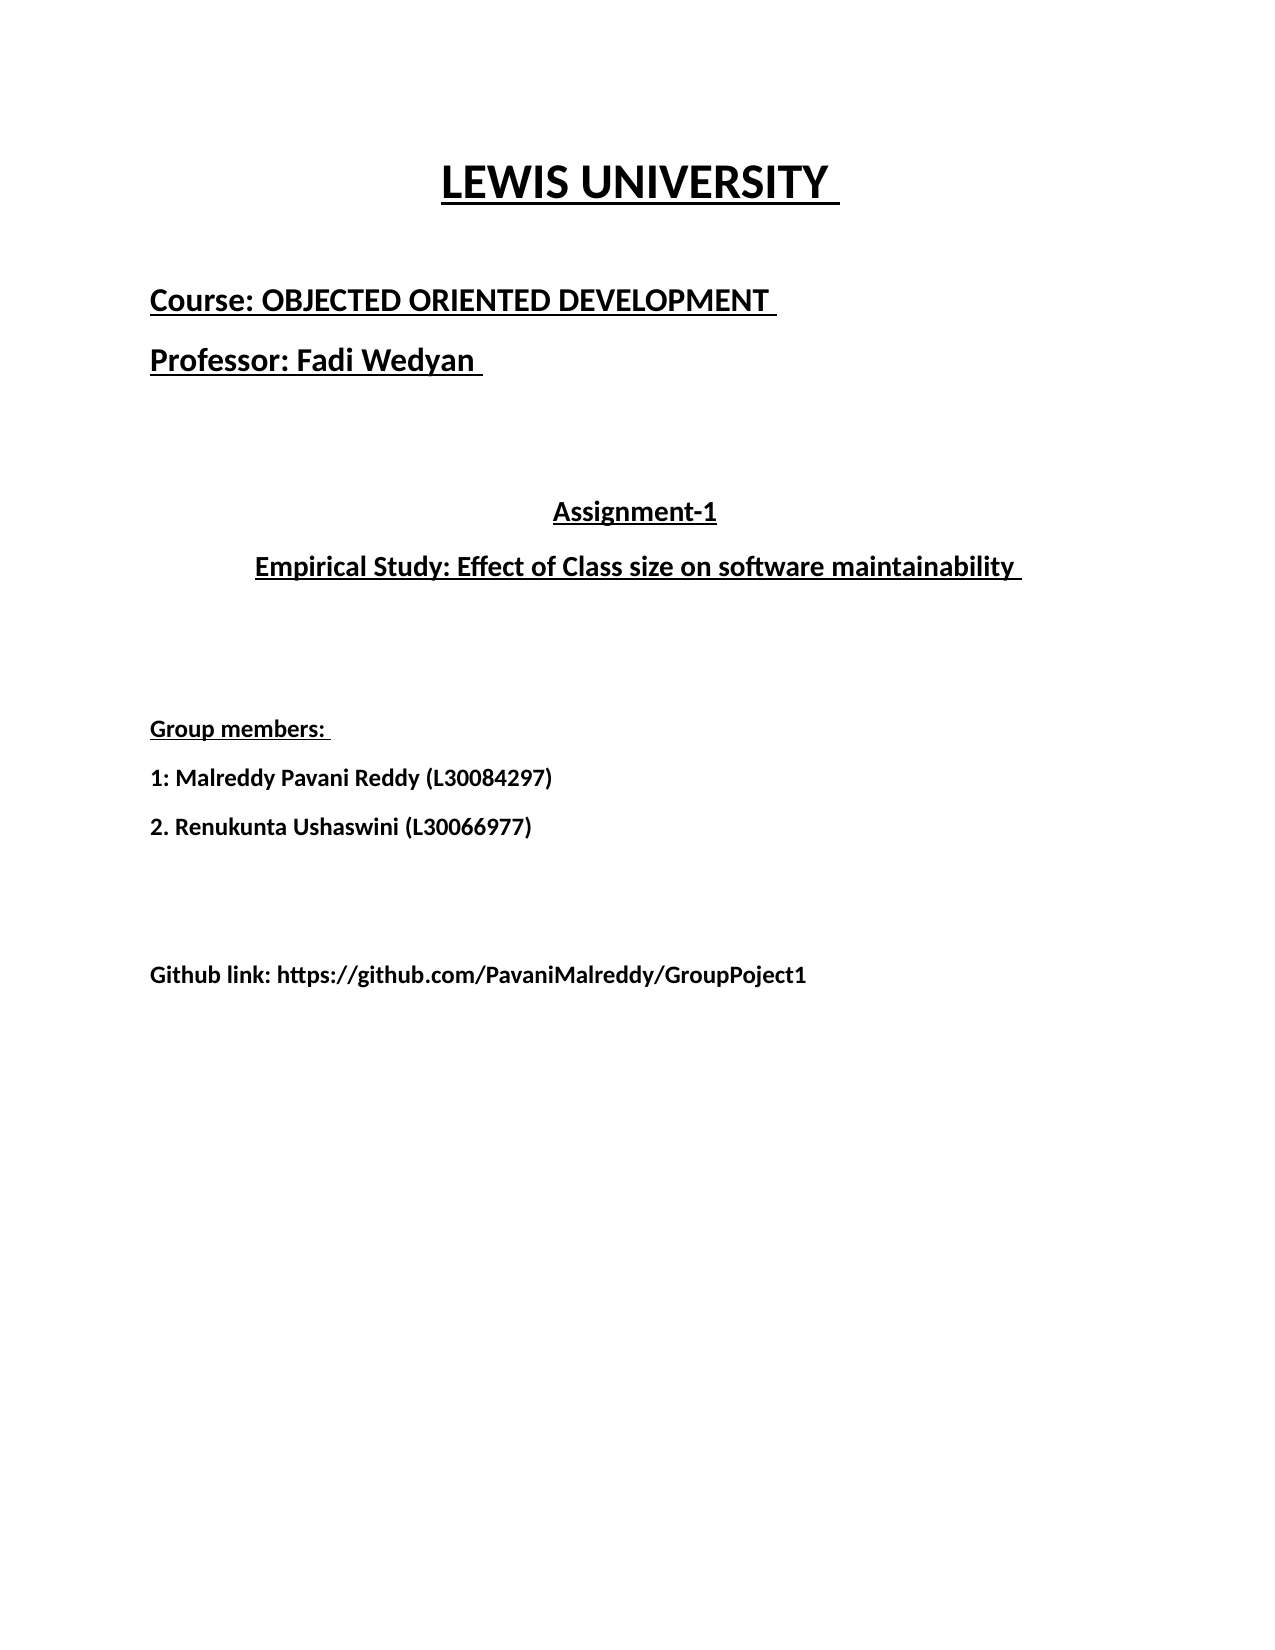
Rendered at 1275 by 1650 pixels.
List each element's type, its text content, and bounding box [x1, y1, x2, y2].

text Course: OBJECTED ORIENTED DEVELOPMENT [150, 279, 1120, 320]
text 1: Malreddy Pavani Reddy (L30084297) [150, 762, 1120, 793]
text Group members: [150, 713, 1120, 743]
text Github link: https://github.com/PavaniMalreddy/GroupPoject1 [150, 959, 1120, 990]
text Professor: Fadi Wedyan [150, 339, 1120, 380]
text LEWIS UNIVERSITY [150, 150, 1120, 211]
text Empirical Study: Effect of Class size on software maintainability [150, 548, 1120, 584]
text Assignment-1 [150, 493, 1120, 529]
text 2. Renukunta Ushaswini (L30066977) [150, 811, 1120, 842]
